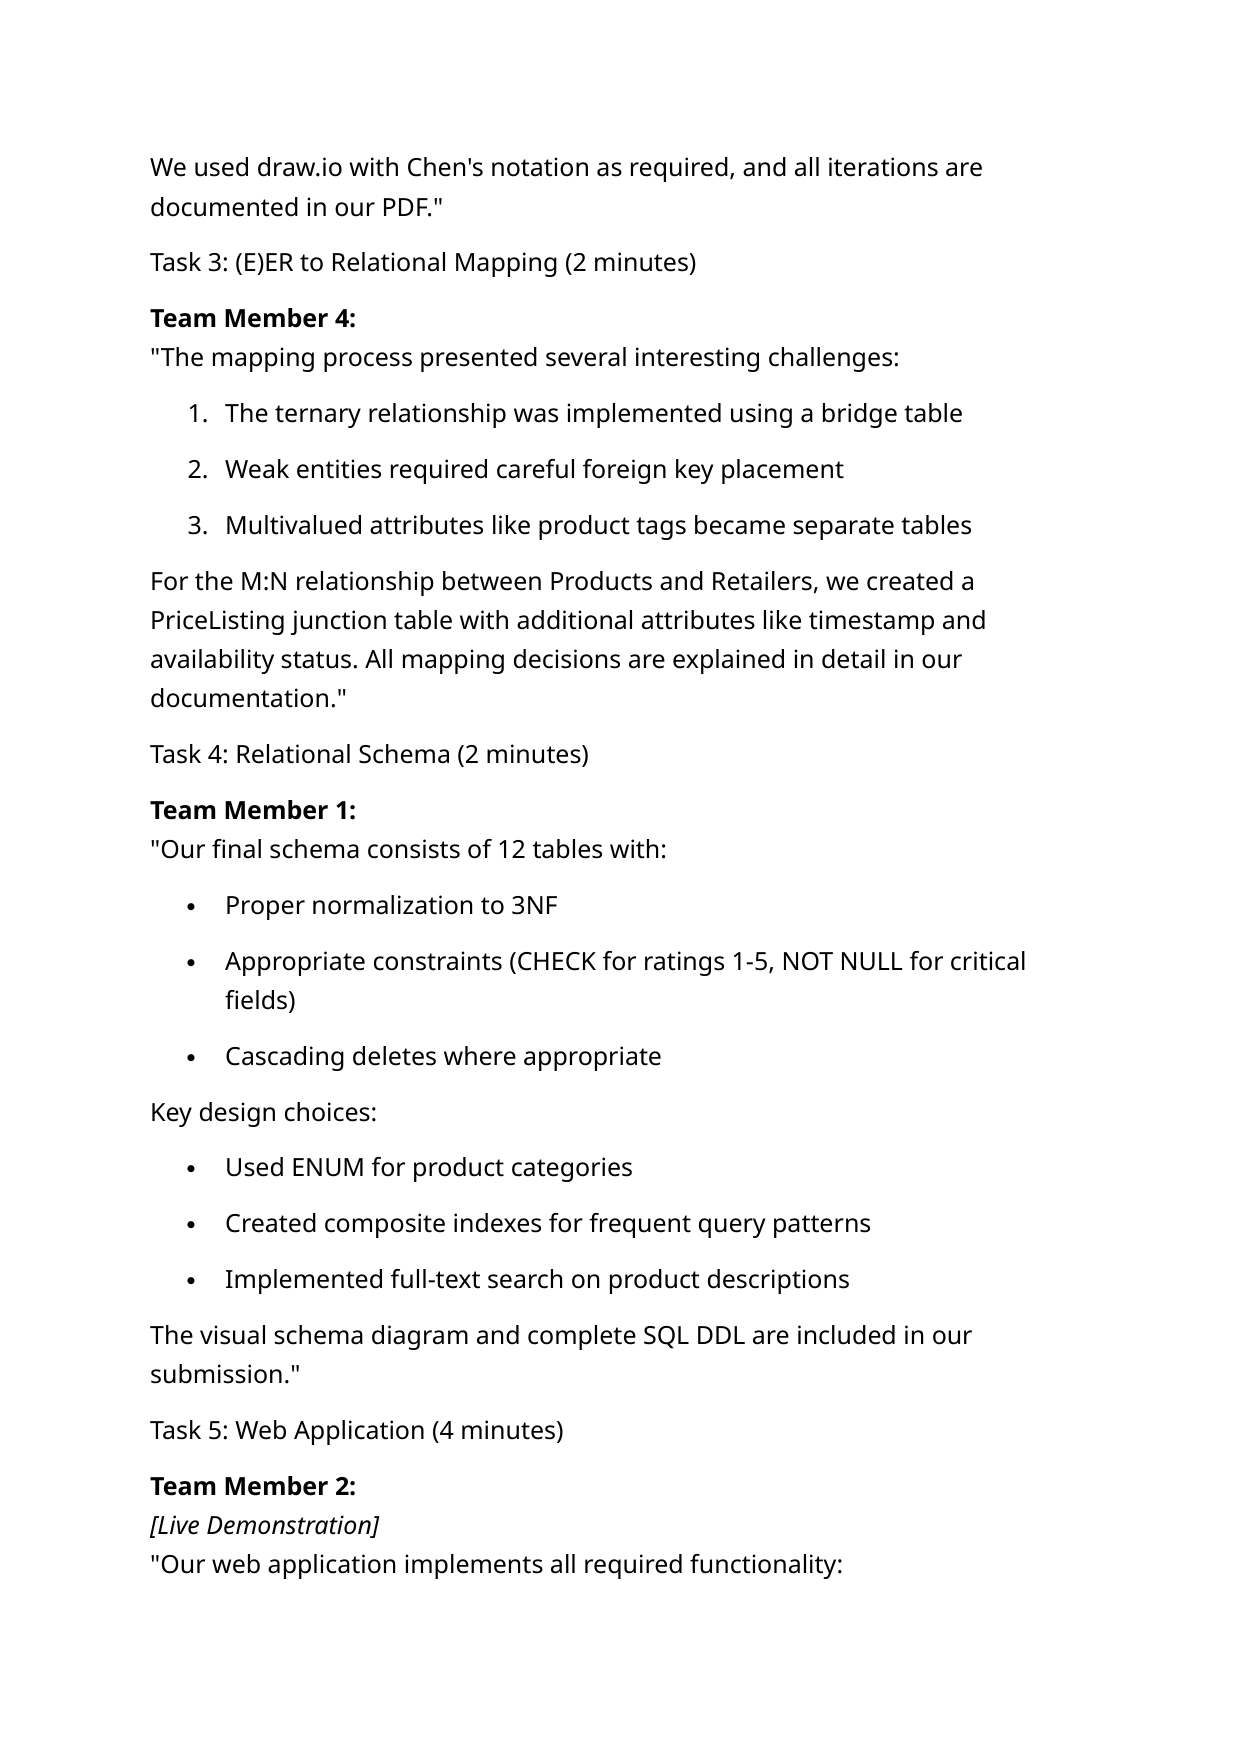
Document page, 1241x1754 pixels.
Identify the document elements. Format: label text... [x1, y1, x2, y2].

text Task 3: (E)ER to Relational Mapping (2 minutes) [150, 245, 1090, 279]
text Team Member 4: "The mapping process presented several interesting challenges: [150, 301, 1090, 374]
text Task 4: Relational Schema (2 minutes) [150, 737, 1090, 771]
text For the M:N relationship between Products and Retailers, we created a PriceListing junction table with additional attributes like timestamp and availability status. All mapping decisions are explained in detail in our documentation." [150, 563, 1090, 715]
text Task 5: Web Application (4 minutes) [150, 1412, 1090, 1447]
text Key design choices: [150, 1094, 1090, 1128]
list The ternary relationship was implemented using a bridge table [187, 396, 1090, 430]
list Multivalued attributes like product tags became separate tables [187, 507, 1090, 542]
list Created composite indexes for frequent query patterns [187, 1206, 1090, 1240]
text Team Member 2: [Live Demonstration] "Our web application implements all required functionality: [150, 1468, 1090, 1581]
text The visual schema diagram and complete SQL DDL are included in our submission." [150, 1317, 1090, 1391]
list Proper normalization to 3NF [187, 887, 1090, 922]
text We used draw.io with Chen's notation as required, and all iterations are documented in our PDF." [150, 150, 1090, 223]
text Team Member 1: "Our final schema consists of 12 tables with: [150, 792, 1090, 866]
list Implemented full-text search on product descriptions [187, 1262, 1090, 1296]
list Weak entities required careful foreign key placement [187, 452, 1090, 486]
list Appropriate constraints (CHECK for ratings 1-5, NOT NULL for critical fields) [187, 943, 1090, 1017]
list Used ENUM for product categories [187, 1150, 1090, 1184]
list Cascading deletes where appropriate [187, 1038, 1090, 1072]
